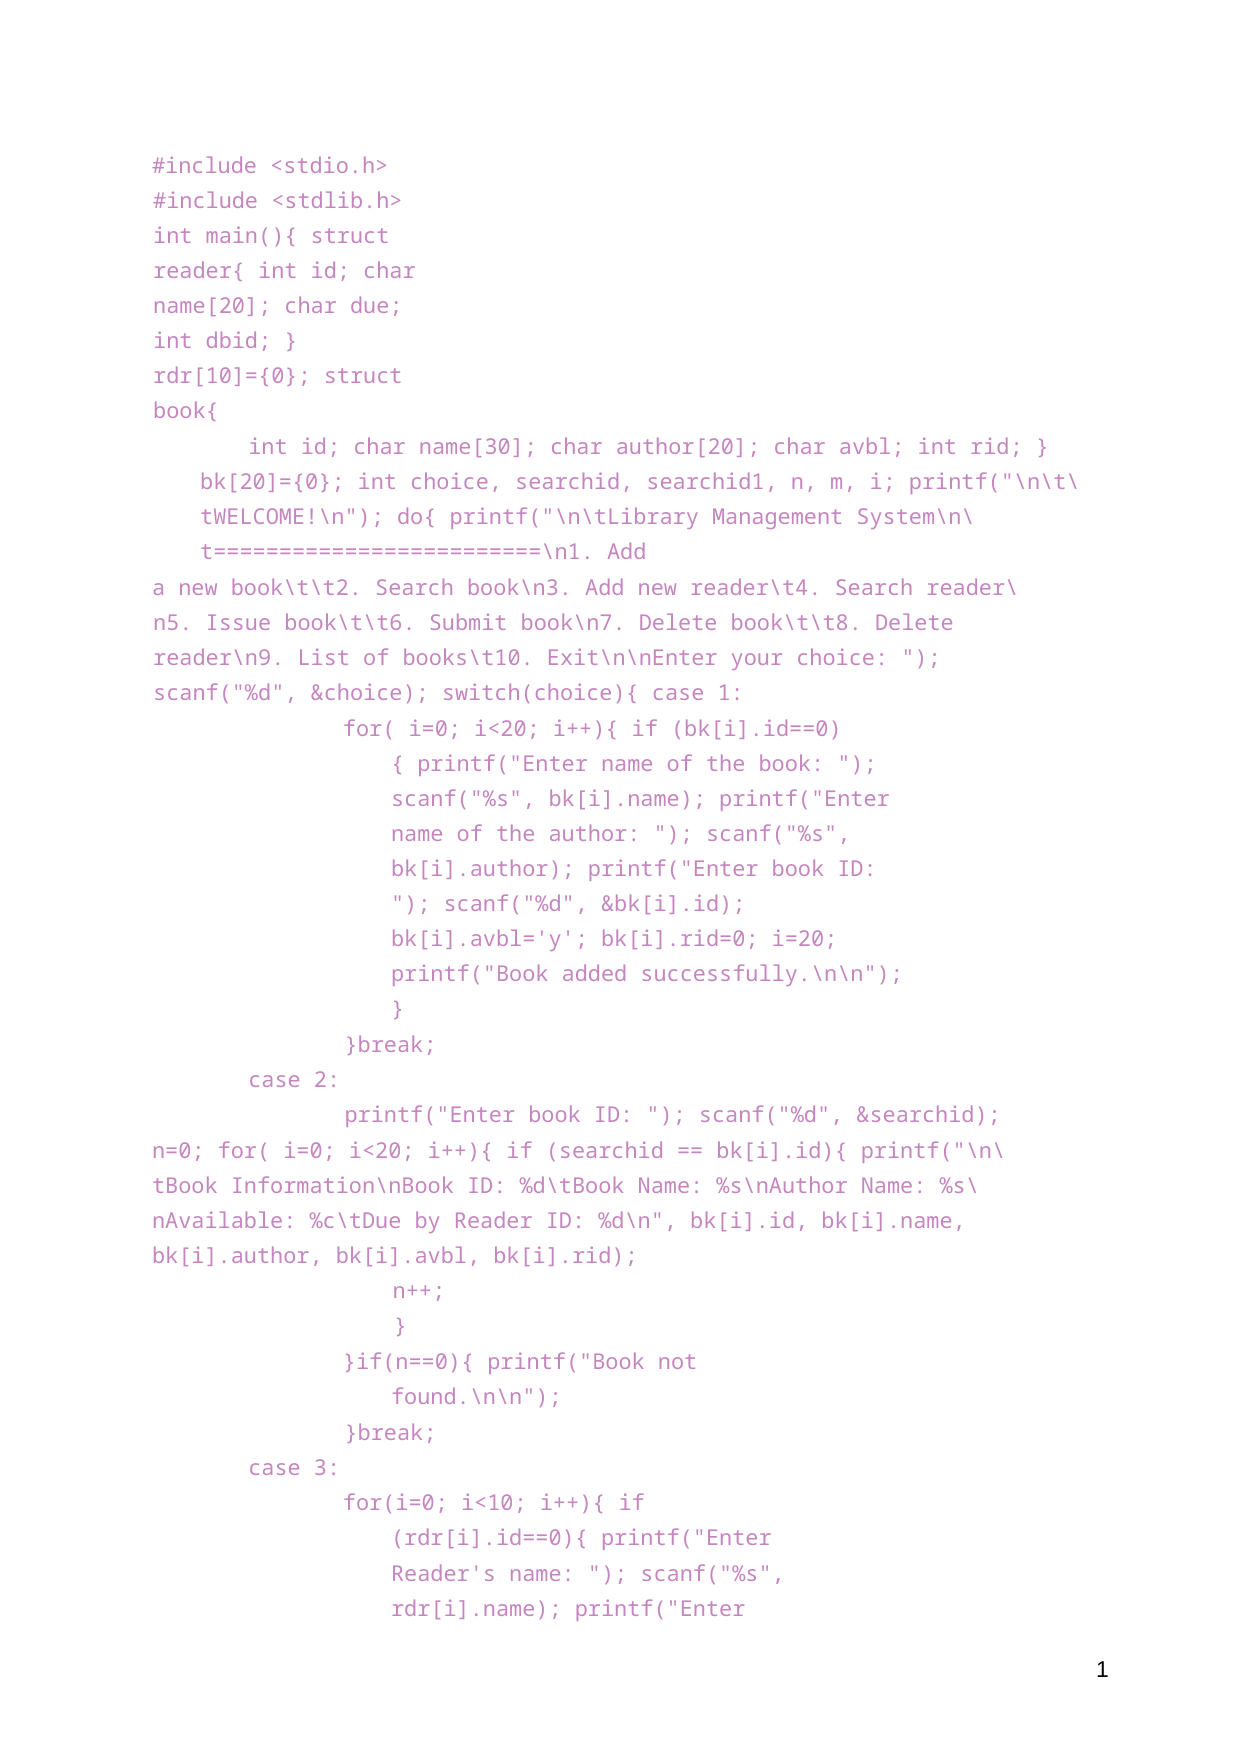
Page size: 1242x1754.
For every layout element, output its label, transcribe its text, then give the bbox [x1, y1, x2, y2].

text }break; case 2: [248, 1029, 477, 1094]
text }if(n==0){ printf("Book not found.\n\n"); [343, 1346, 753, 1411]
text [343, 1487, 825, 1622]
text #include <stdio.h> #include <stdlib.h> int main(){ struct reader{ int id; char name[20]; char due; int dbid; } rdr[10]={0}; struct book{ [152, 149, 417, 425]
text for( i=0; i<20; i++){ if (bk[i].id==0){ printf("Enter name of the book: "); scanf("%s", bk[i].name); printf("Enter name of the author: "); scanf("%s", bk[i].author); printf("Enter book ID: "); scanf("%d", &bk[i].id); bk[i].avbl='y'; bk[i].rid=0; i=20; printf("Book added successfully.\n\n"); } [343, 712, 909, 1023]
text printf("Enter book ID: "); scanf("%d", &searchid); n=0; for( i=0; i<20; i++){ if (searchid == bk[i].id){ printf("\n\tBook Information\nBook ID: %d\tBook Name: %s\nAuthor Name: %s\nAvailable: %c\tDue by Reader ID: %d\n", bk[i].id, bk[i].name, bk[i].author, bk[i].avbl, bk[i].rid); [152, 1099, 1030, 1270]
text n++; } [392, 1275, 453, 1340]
text int id; char name[30]; char author[20]; char avbl; int rid; } bk[20]={0}; int choice, searchid, searchid1, n, m, i; printf("\n\t\tWELCOME!\n"); do{ printf("\n\tLibrary Management System\n\t=========================\n1. Add [200, 431, 1090, 566]
text a new book\t\t2. Search book\n3. Add new reader\t4. Search reader\n5. Issue book\t\t6. Submit book\n7. Delete book\t\t8. Delete reader\n9. List of books\t10. Exit\n\nEnter your choice: "); scanf("%d", &choice); switch(choice){ case 1: [152, 572, 1054, 707]
text }break; case 3: [248, 1417, 477, 1482]
